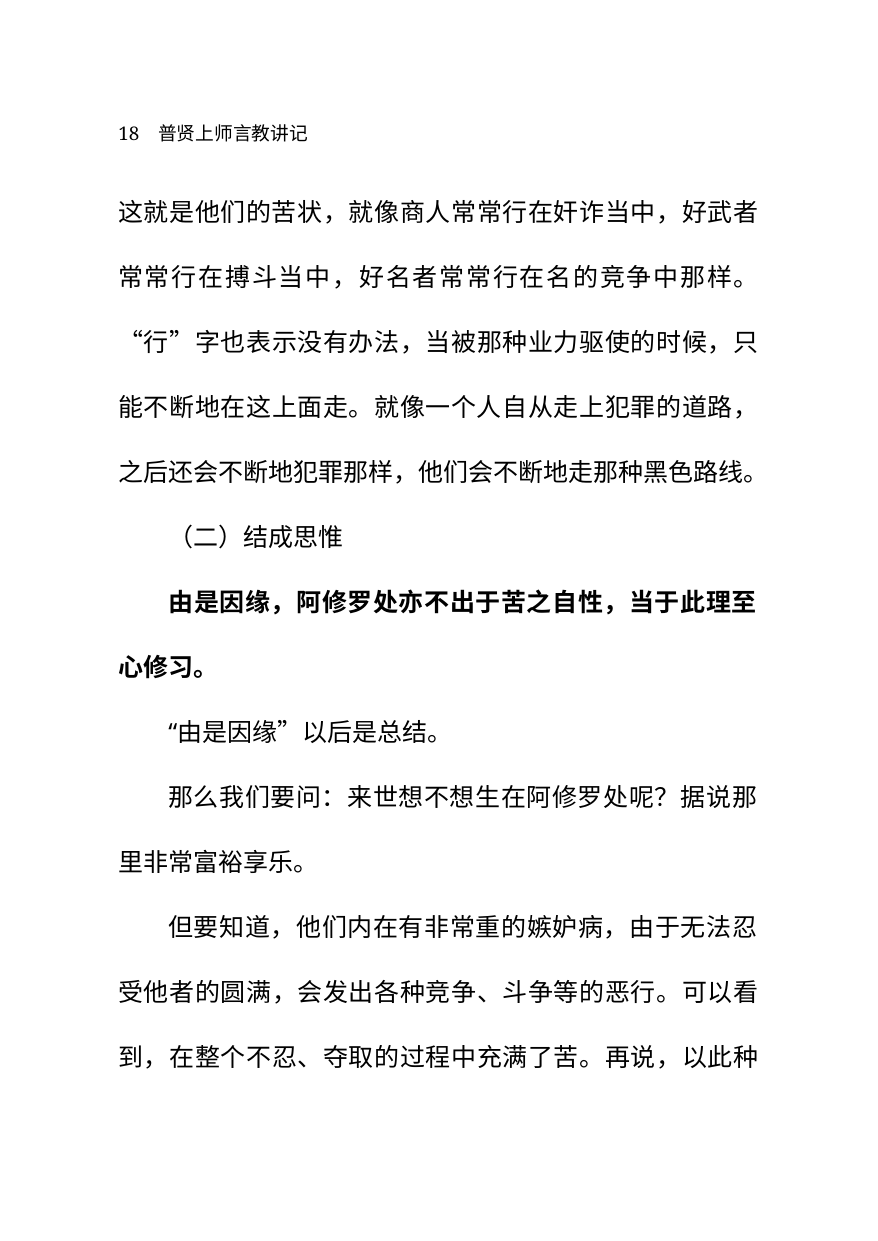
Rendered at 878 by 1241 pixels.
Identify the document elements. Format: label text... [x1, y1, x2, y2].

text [118, 178, 759, 503]
text “由是因缘”以后是总结。 [118, 698, 759, 763]
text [118, 893, 759, 1088]
text 由是因缘，阿修罗处亦不出于苦之自性，当于此理至心修习。 [118, 568, 759, 698]
text 那么我们要问：来世想不想生在阿修罗处呢？据说那里非常富裕享乐。 [118, 763, 759, 893]
text （二）结成思惟 [118, 503, 759, 568]
